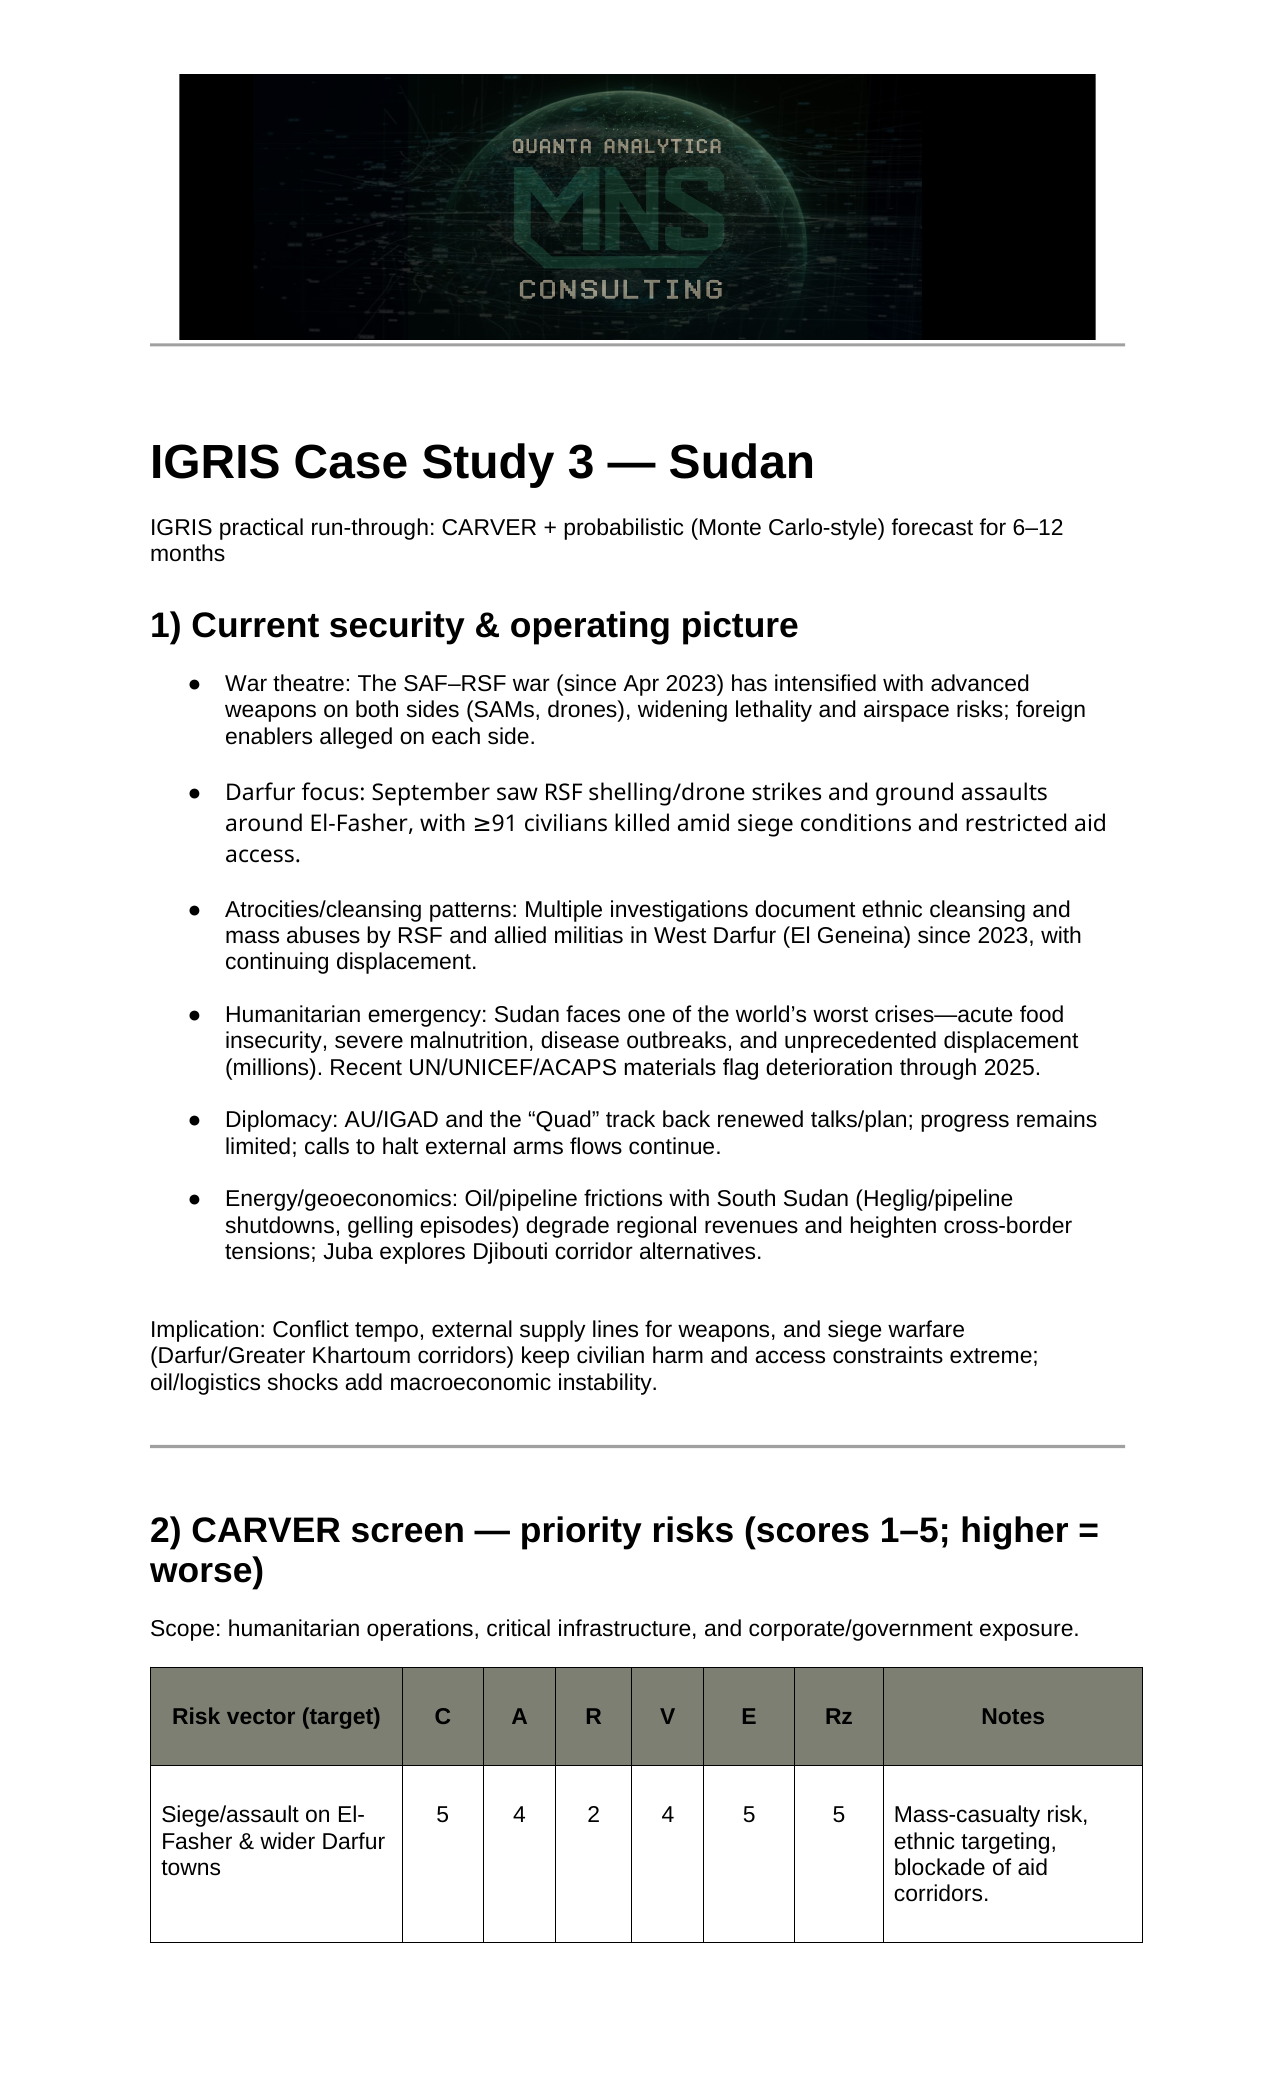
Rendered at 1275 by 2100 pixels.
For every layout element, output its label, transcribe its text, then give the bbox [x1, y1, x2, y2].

table_header C [403, 1668, 483, 1765]
table_cell Mass-casualty risk, ethnic targeting, blockade of aid corridors. [884, 1766, 1142, 1942]
list Humanitarian emergency: Sudan faces one of the world’s worst crises—acute food insecurity, severe malnutrition, disease outbreaks, and unprecedented displacement (millions). Recent UN/UNICEF/ACAPS materials flag deterioration through 2025. [187, 1001, 1125, 1106]
text Scope: humanitarian operations, critical infrastructure, and corporate/government exposure. [150, 1615, 1125, 1642]
table_header R [556, 1668, 631, 1765]
table_header A [484, 1668, 555, 1765]
list Atrocities/cleansing patterns: Multiple investigations document ethnic cleansing and mass abuses by RSF and allied militias in West Darfur (El Geneina) since 2023, with continuing displacement. [187, 896, 1125, 1001]
table_cell 5 [704, 1766, 794, 1942]
table_cell 4 [632, 1766, 703, 1942]
list Darfur focus: September saw RSF shelling/drone strikes and ground assaults around El-Fasher, with ≥91 civilians killed amid siege conditions and restricted aid access. [187, 775, 1125, 896]
table_cell 2 [556, 1766, 631, 1942]
subtitle 1) Current security & operating picture [150, 604, 1125, 645]
list Energy/geoeconomics: Oil/pipeline frictions with South Sudan (Heglig/pipeline shutdowns, gelling episodes) degrade regional revenues and heighten cross-border tensions; Juba explores Djibouti corridor alternatives. [187, 1185, 1125, 1291]
table_header Rz [795, 1668, 883, 1765]
table_header Notes [884, 1668, 1142, 1765]
table_cell 4 [484, 1766, 555, 1942]
table_cell Siege/assault on El-Fasher & wider Darfur towns [151, 1766, 402, 1942]
text Implication: Conflict tempo, external supply lines for weapons, and siege warfare (Darfur/Greater Khartoum corridors) keep civilian harm and access constraints extreme; oil/logistics shocks add macroeconomic instability. [150, 1316, 1125, 1395]
text IGRIS practical run-through: CARVER + probabilistic (Monte Carlo-style) forecast for 6–12 months [150, 514, 1125, 567]
table_cell 5 [795, 1766, 883, 1942]
list War theatre: The SAF–RSF war (since Apr 2023) has intensified with advanced weapons on both sides (SAMs, drones), widening lethality and airspace risks; foreign enablers alleged on each side. [187, 670, 1125, 775]
subtitle IGRIS Case Study 3 — Sudan [150, 434, 1125, 489]
table_header E [704, 1668, 794, 1765]
table_cell 5 [403, 1766, 483, 1942]
table_header V [632, 1668, 703, 1765]
table_header Risk vector (target) [151, 1668, 402, 1765]
subtitle 2) CARVER screen — priority risks (scores 1–5; higher = worse) [150, 1509, 1125, 1590]
picture [179, 74, 1096, 340]
list Diplomacy: AU/IGAD and the “Quad” track back renewed talks/plan; progress remains limited; calls to halt external arms flows continue. [187, 1106, 1125, 1185]
